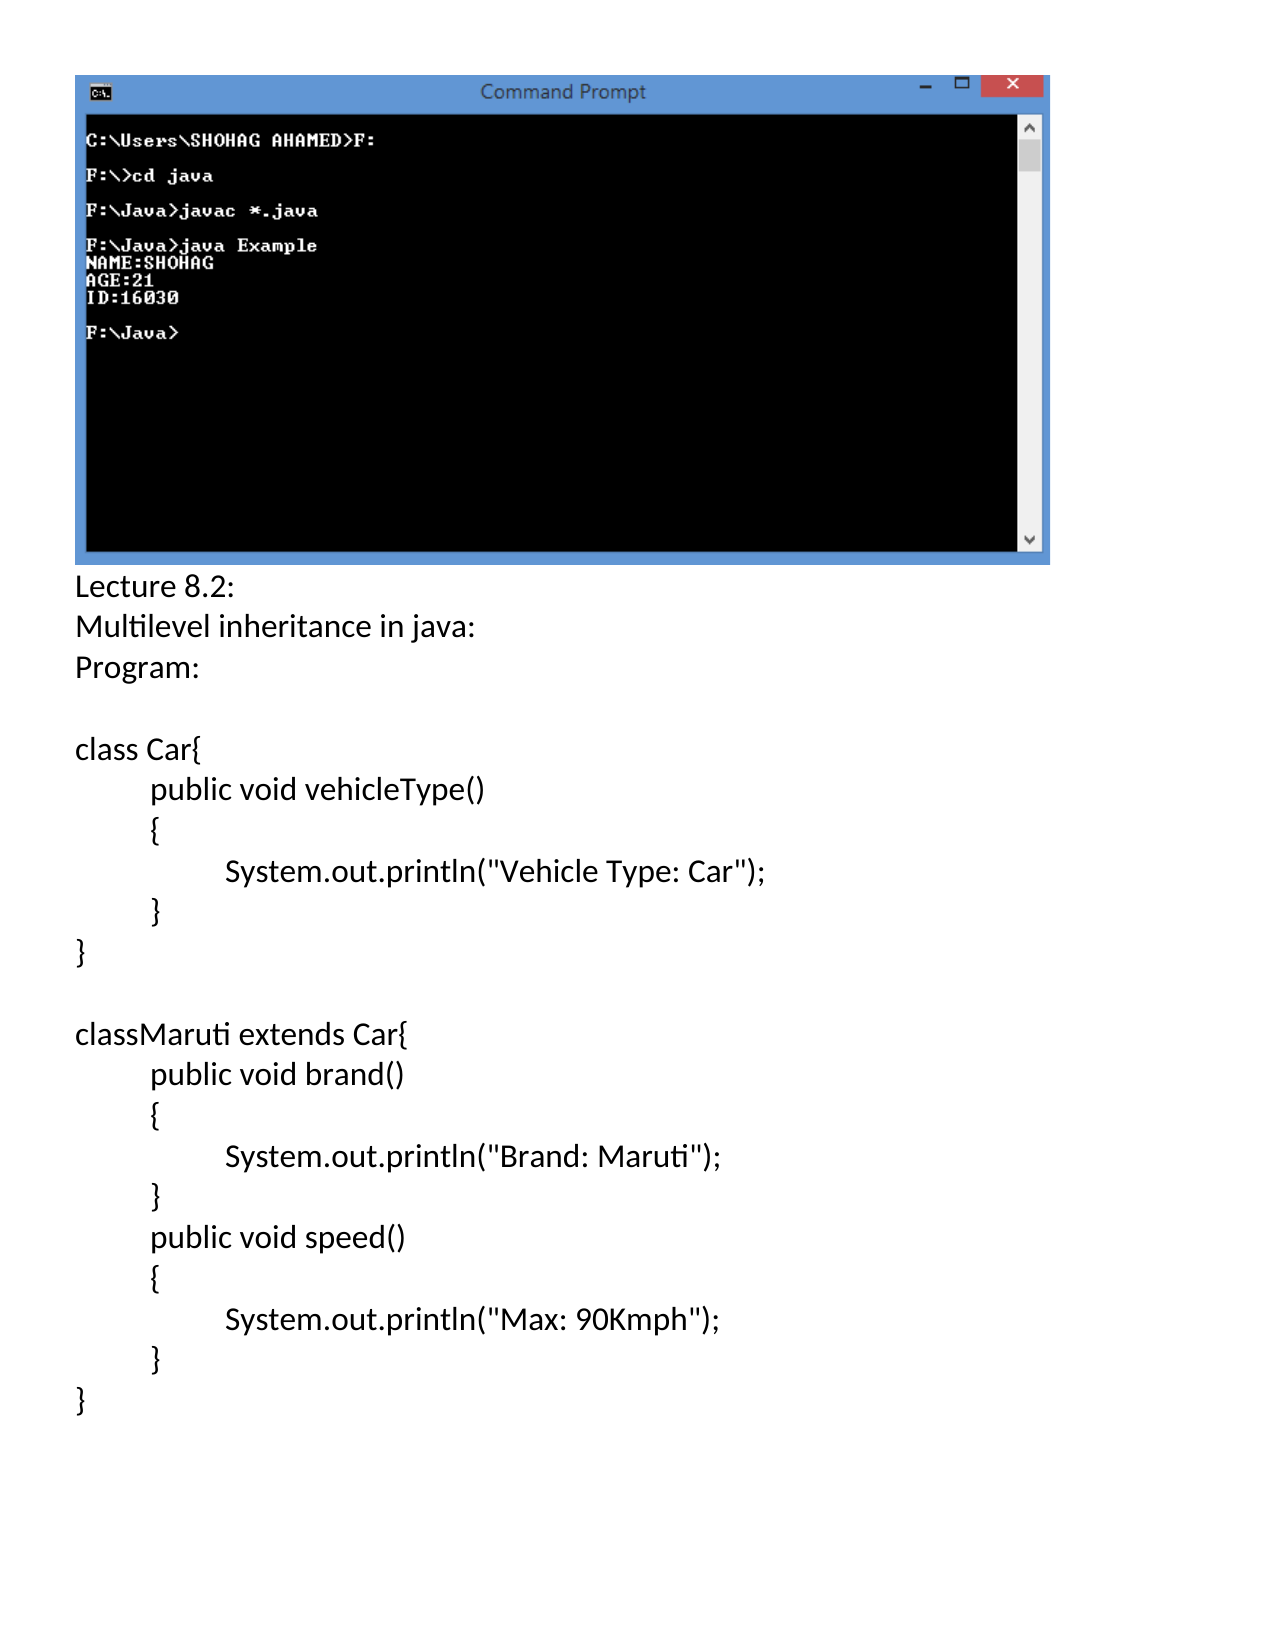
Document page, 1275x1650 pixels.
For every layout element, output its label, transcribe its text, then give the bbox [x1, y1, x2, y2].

text } [75, 1379, 1200, 1420]
picture [75, 75, 1050, 565]
text public void speed() [75, 1216, 1200, 1257]
text { [75, 1257, 1200, 1298]
text Lecture 8.2: [75, 564, 1200, 605]
text public void vehicleType() [75, 768, 1200, 809]
text } [75, 890, 1200, 931]
text Multilevel inheritance in java: [75, 605, 1200, 646]
text } [75, 1176, 1200, 1216]
text public void brand() [75, 1053, 1200, 1094]
text { [75, 809, 1200, 850]
text System.out.println("Vehicle Type: Car"); [75, 850, 1200, 890]
text System.out.println("Brand: Maruti"); [75, 1135, 1200, 1176]
text Program: [75, 646, 1200, 687]
text class Car{ [75, 727, 1200, 768]
text } [75, 1338, 1200, 1379]
text classMaruti extends Car{ [75, 1013, 1200, 1053]
text } [75, 931, 1200, 972]
text System.out.println("Max: 90Kmph"); [75, 1298, 1200, 1338]
text { [75, 1094, 1200, 1135]
